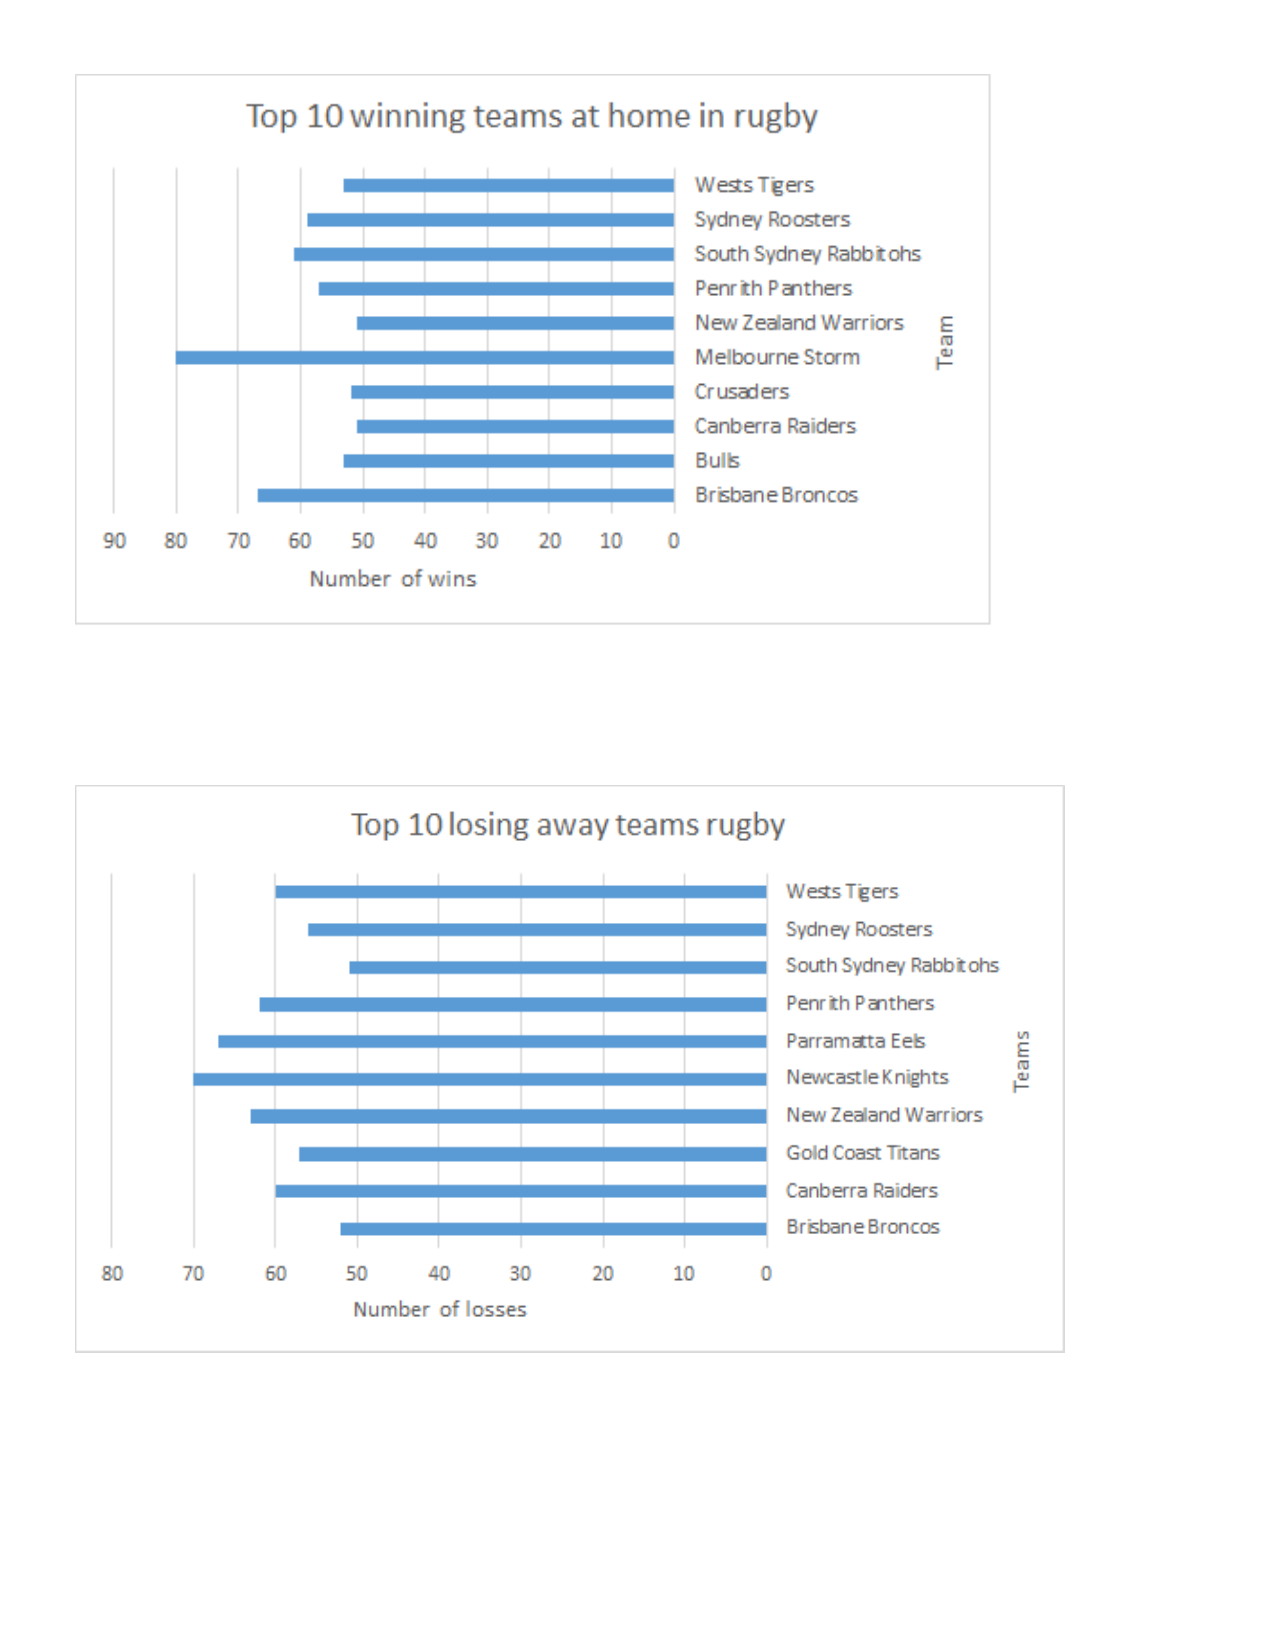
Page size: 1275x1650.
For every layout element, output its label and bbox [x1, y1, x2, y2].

picture [75, 74, 993, 627]
picture [75, 785, 1065, 1353]
